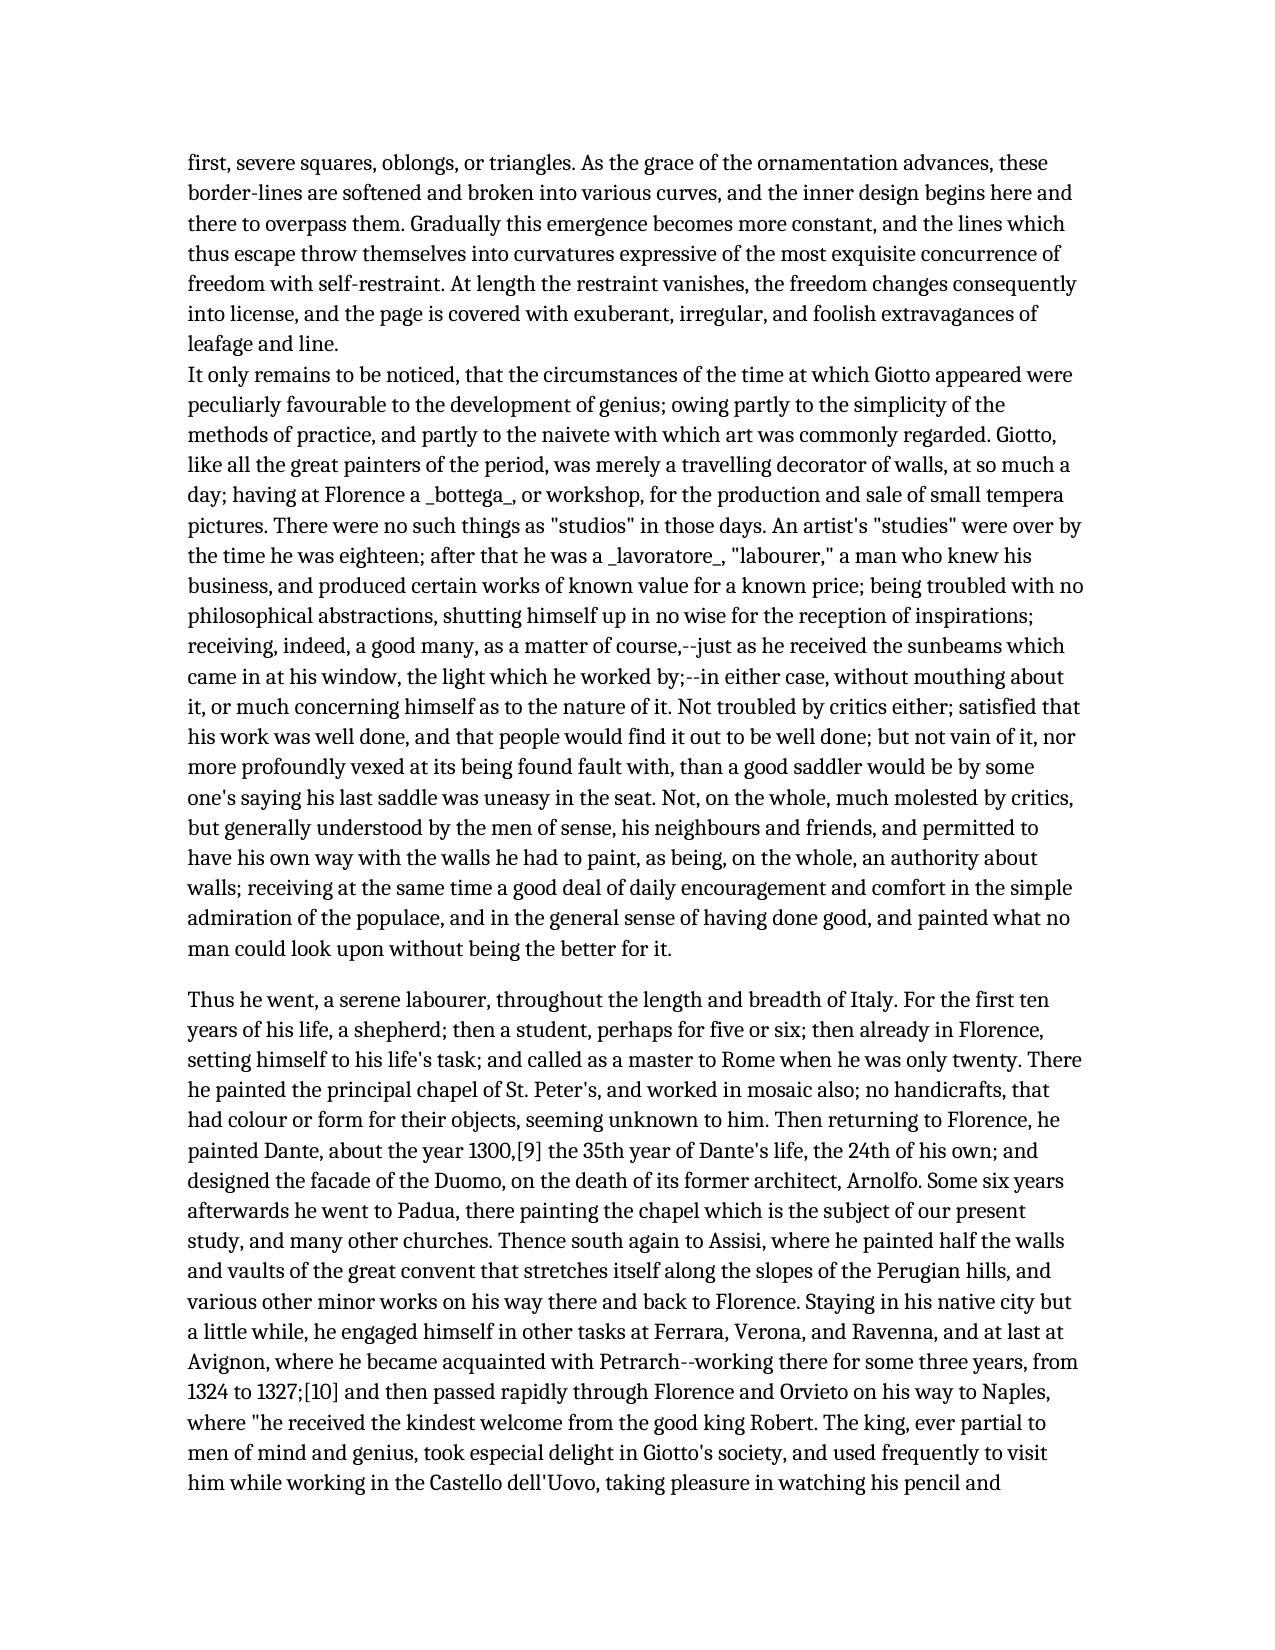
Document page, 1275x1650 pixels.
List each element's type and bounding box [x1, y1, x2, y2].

text [187, 986, 1087, 1496]
text [187, 150, 1087, 962]
